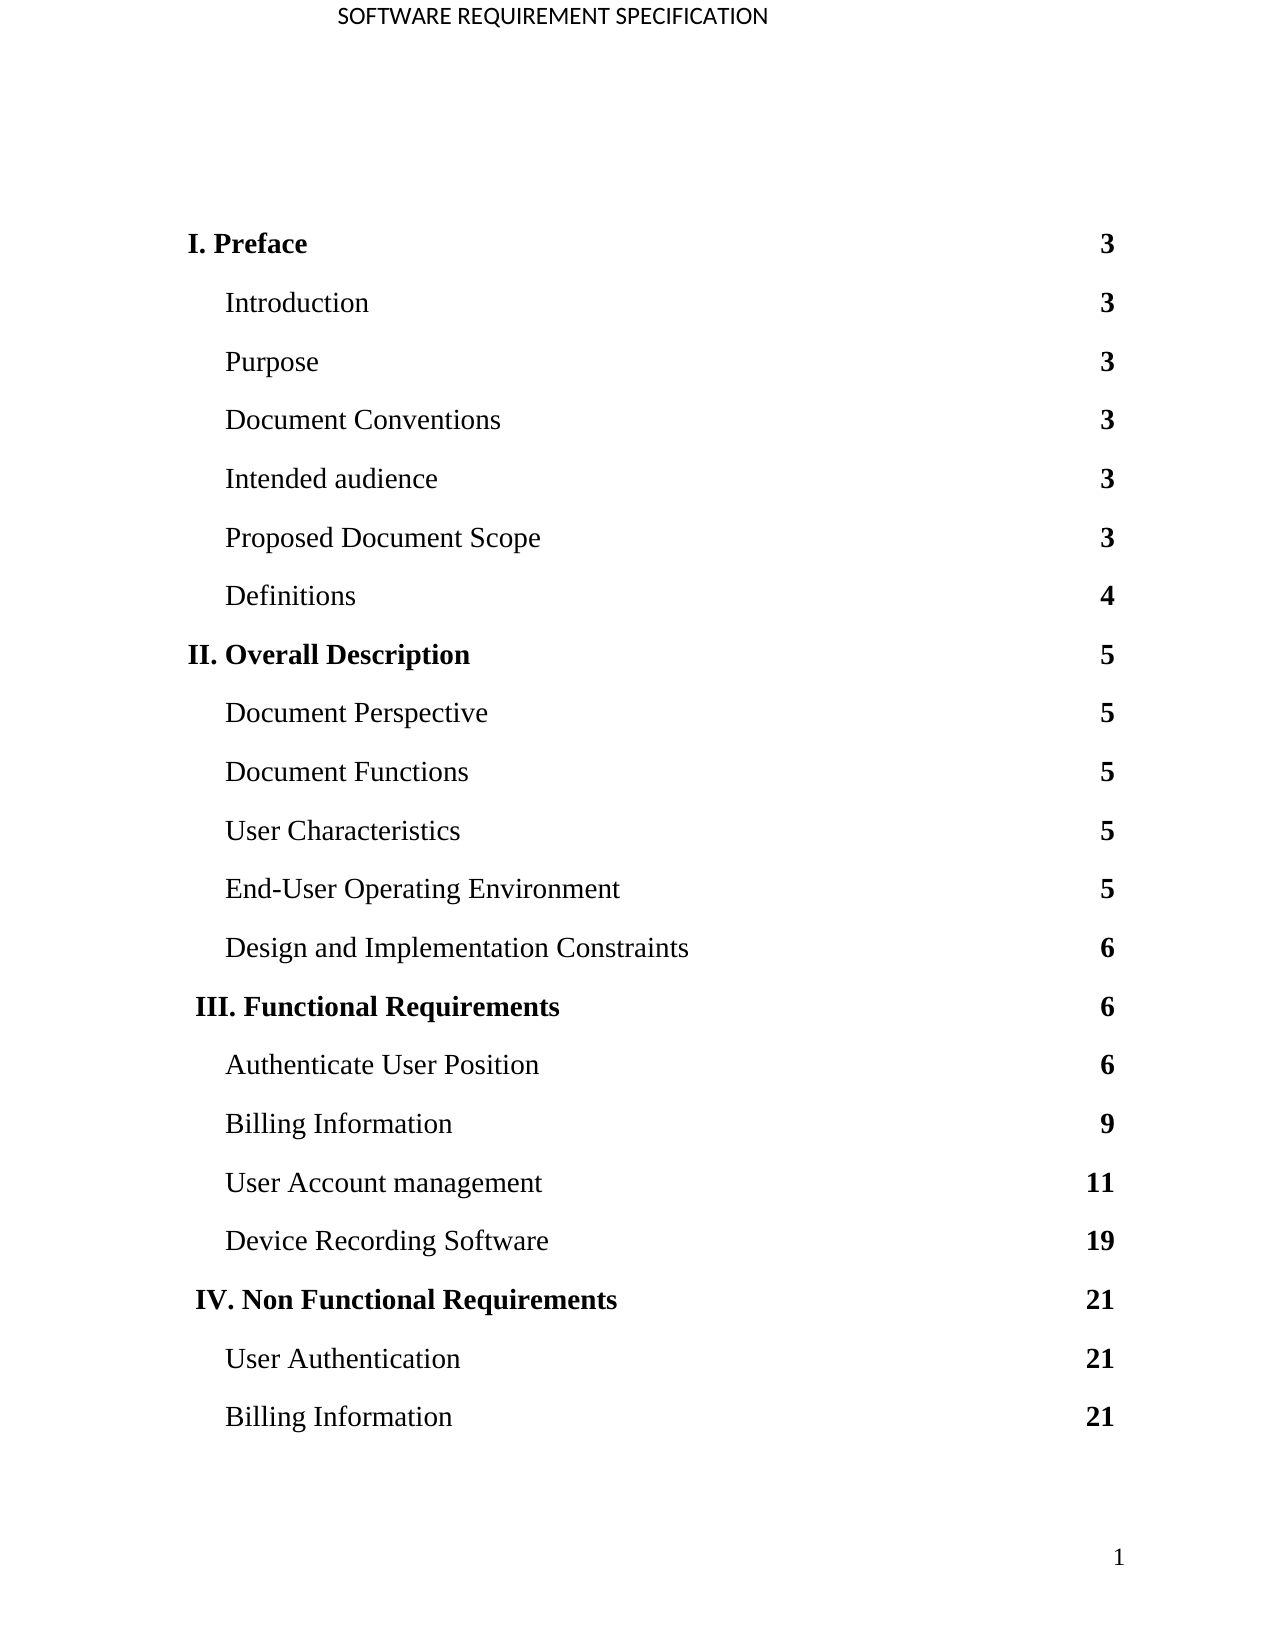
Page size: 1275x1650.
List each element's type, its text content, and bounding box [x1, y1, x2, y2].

table_header I. Preface [150, 216, 1052, 275]
table_cell II. Overall Description [150, 627, 1052, 685]
table_cell Authenticate User Position [150, 1037, 1052, 1096]
table_cell 3 [1052, 451, 1125, 509]
table_cell Document Perspective [150, 685, 1052, 744]
table_cell User Characteristics [150, 803, 1052, 861]
table_header 3 [1052, 216, 1125, 275]
table_cell User Account management [150, 1154, 1052, 1213]
table_cell 3 [1052, 392, 1125, 451]
table_cell 21 [1052, 1389, 1125, 1448]
table_cell 21 [1052, 1272, 1125, 1330]
table_cell IV. Non Functional Requirements [150, 1272, 1052, 1330]
table_cell Intended audience [150, 451, 1052, 509]
table_cell 19 [1052, 1213, 1125, 1272]
table_cell 3 [1052, 333, 1125, 392]
table_cell Purpose [150, 333, 1052, 392]
table_cell Device Recording Software [150, 1213, 1052, 1272]
table_cell Document Conventions [150, 392, 1052, 451]
table_cell Definitions [150, 568, 1052, 627]
table_cell 5 [1052, 685, 1125, 744]
table_cell 5 [1052, 627, 1125, 685]
table_cell Billing Information [150, 1389, 1052, 1448]
table_cell 5 [1052, 803, 1125, 861]
table_cell 6 [1052, 920, 1125, 978]
table_cell 9 [1052, 1096, 1125, 1154]
table_cell 5 [1052, 744, 1125, 802]
table_cell Introduction [150, 275, 1052, 333]
table_cell Document Functions [150, 744, 1052, 802]
table_cell Design and Implementation Constraints [150, 920, 1052, 978]
table_cell 3 [1052, 275, 1125, 333]
table_cell 21 [1052, 1330, 1125, 1389]
table_cell 5 [1052, 861, 1125, 920]
table_cell 6 [1052, 1037, 1125, 1096]
table_cell 6 [1052, 979, 1125, 1037]
table_cell 4 [1052, 568, 1125, 627]
table_cell 3 [1052, 509, 1125, 568]
table_cell III. Functional Requirements [150, 979, 1052, 1037]
table_cell Proposed Document Scope [150, 509, 1052, 568]
table_cell End-User Operating Environment [150, 861, 1052, 920]
table_cell Billing Information [150, 1096, 1052, 1154]
table_cell 11 [1052, 1154, 1125, 1213]
table_cell User Authentication [150, 1330, 1052, 1389]
